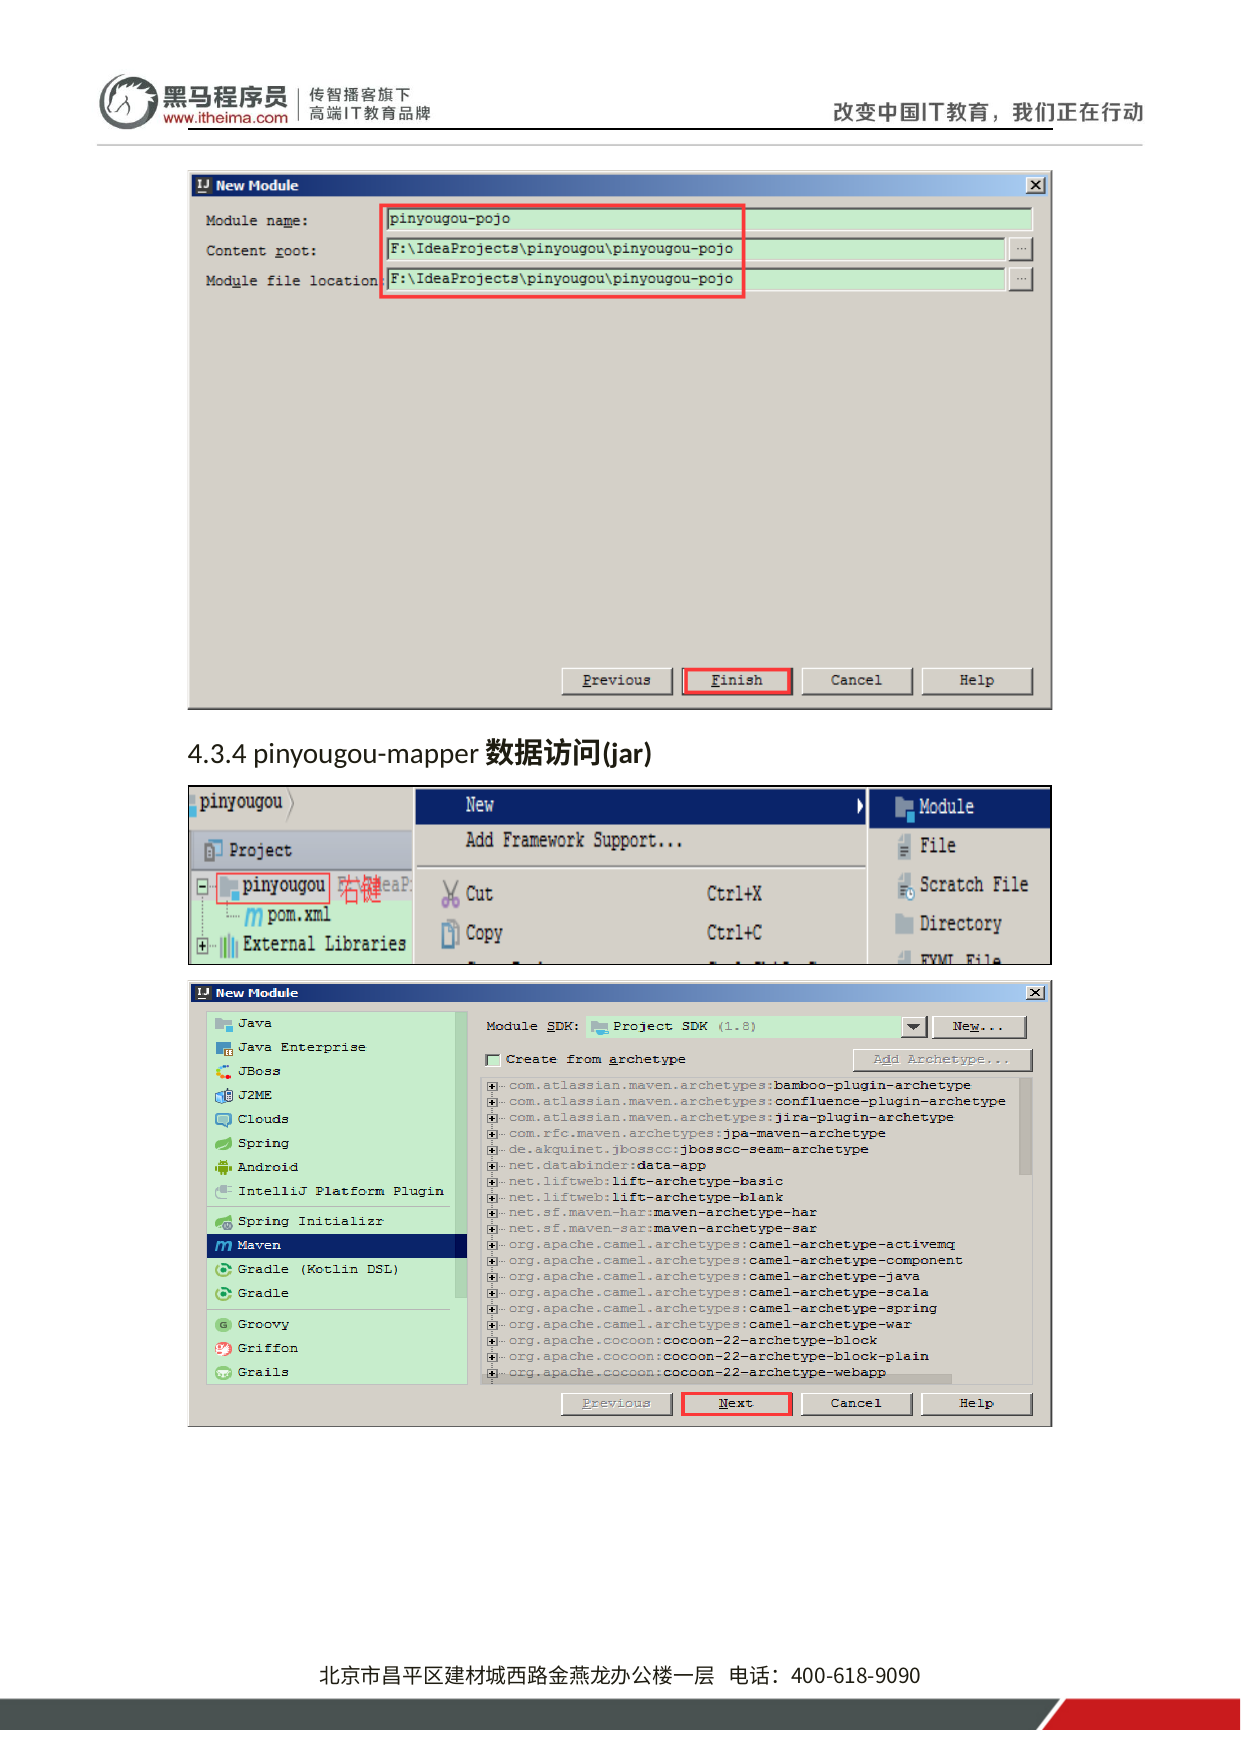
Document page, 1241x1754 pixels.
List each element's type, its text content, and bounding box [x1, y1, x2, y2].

subtitle 4.3.4 pinyougou-mapper数据访问(jar) [187, 718, 1053, 783]
picture [0, 1639, 1241, 1730]
picture [187, 980, 1053, 1427]
picture [0, 3, 1241, 153]
picture [187, 170, 1053, 710]
picture [189, 787, 1050, 964]
